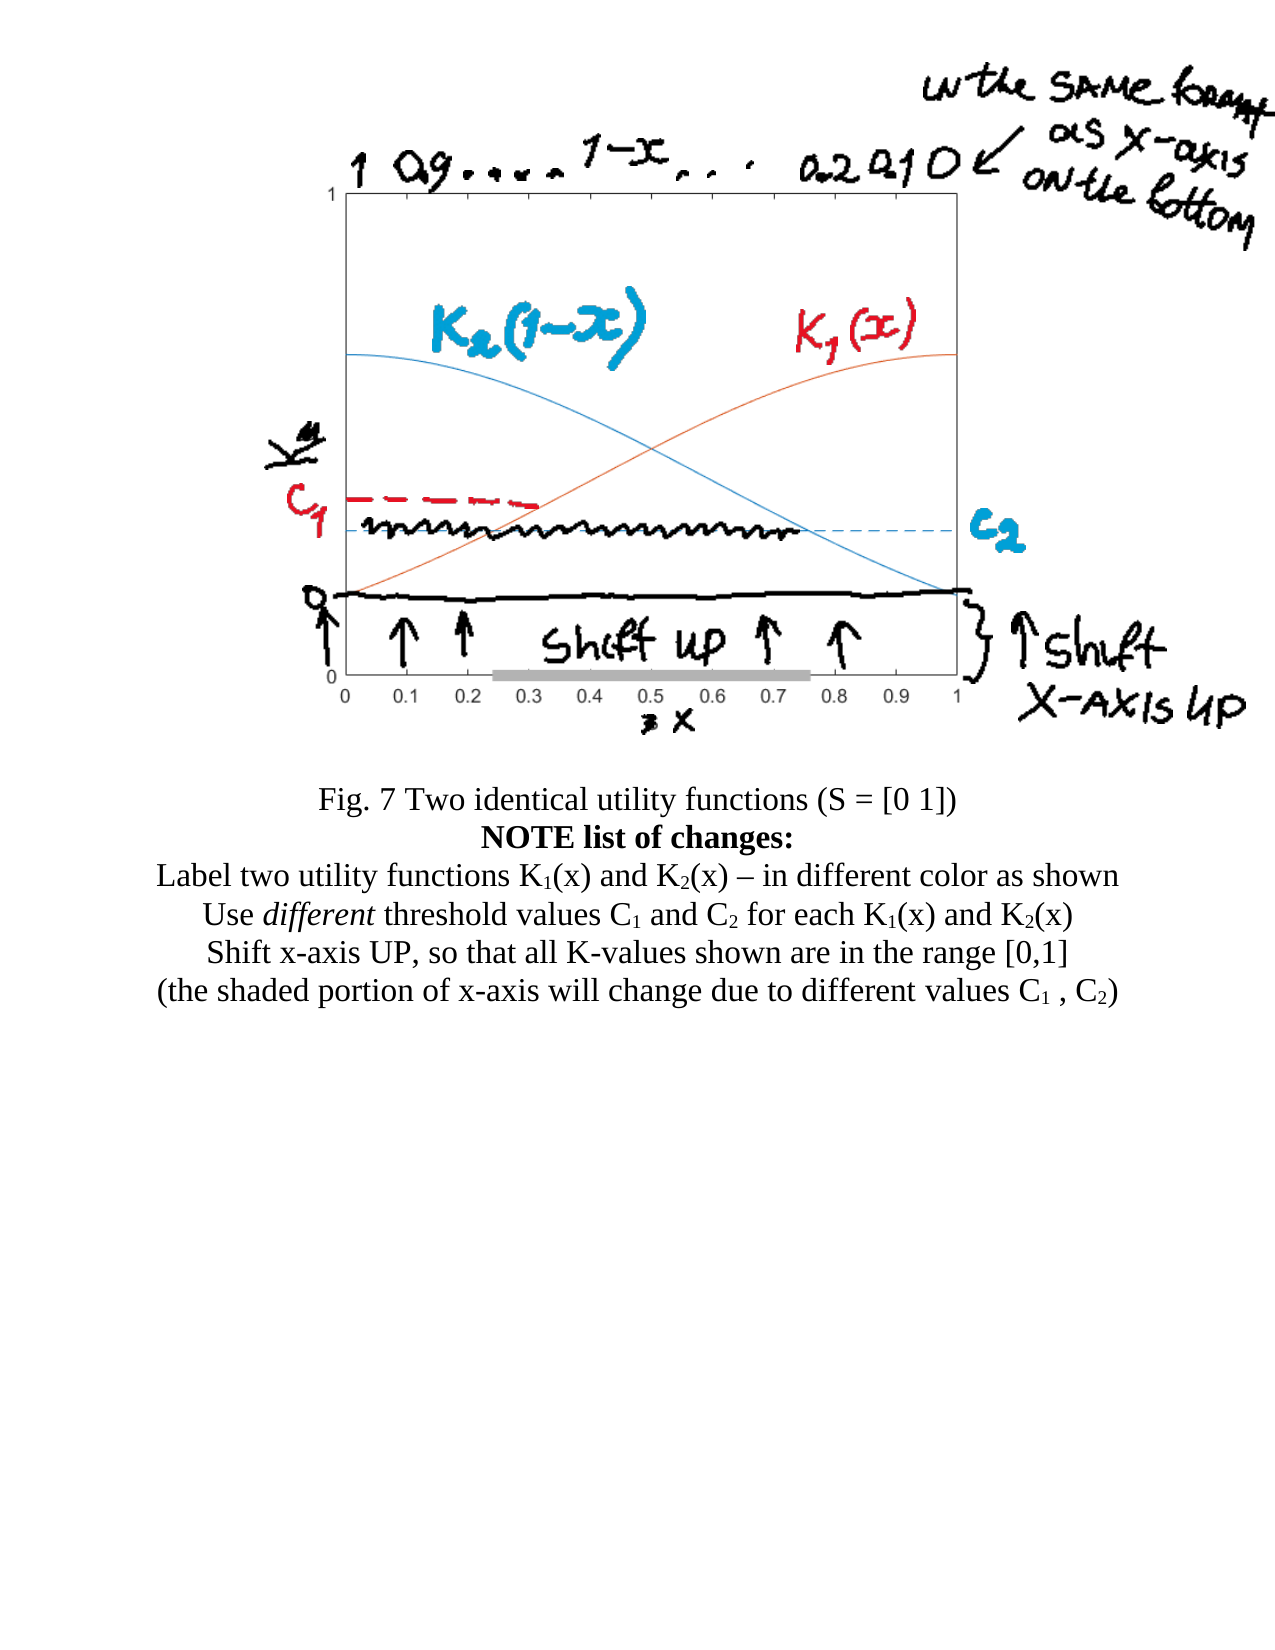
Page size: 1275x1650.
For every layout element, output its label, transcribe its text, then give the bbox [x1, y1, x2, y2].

picture [1187, 685, 1246, 729]
text NOTE list of changes: [150, 817, 1125, 856]
picture [243, 62, 1275, 741]
text (the shaded portion of x-axis will change due to different values C1 , C2) [150, 971, 1125, 1009]
text Shift x-axis UP, so that all K-values shown are in the range [0,1] [150, 932, 1125, 971]
picture [1045, 614, 1167, 672]
text Use different threshold values C1 and C2 for each K1(x) and K2(x) [150, 894, 1125, 932]
text Fig. 7 Two identical utility functions (S = [0 1]) [150, 779, 1125, 817]
text Label two utility functions K1(x) and K2(x) – in different color as shown [150, 856, 1125, 894]
